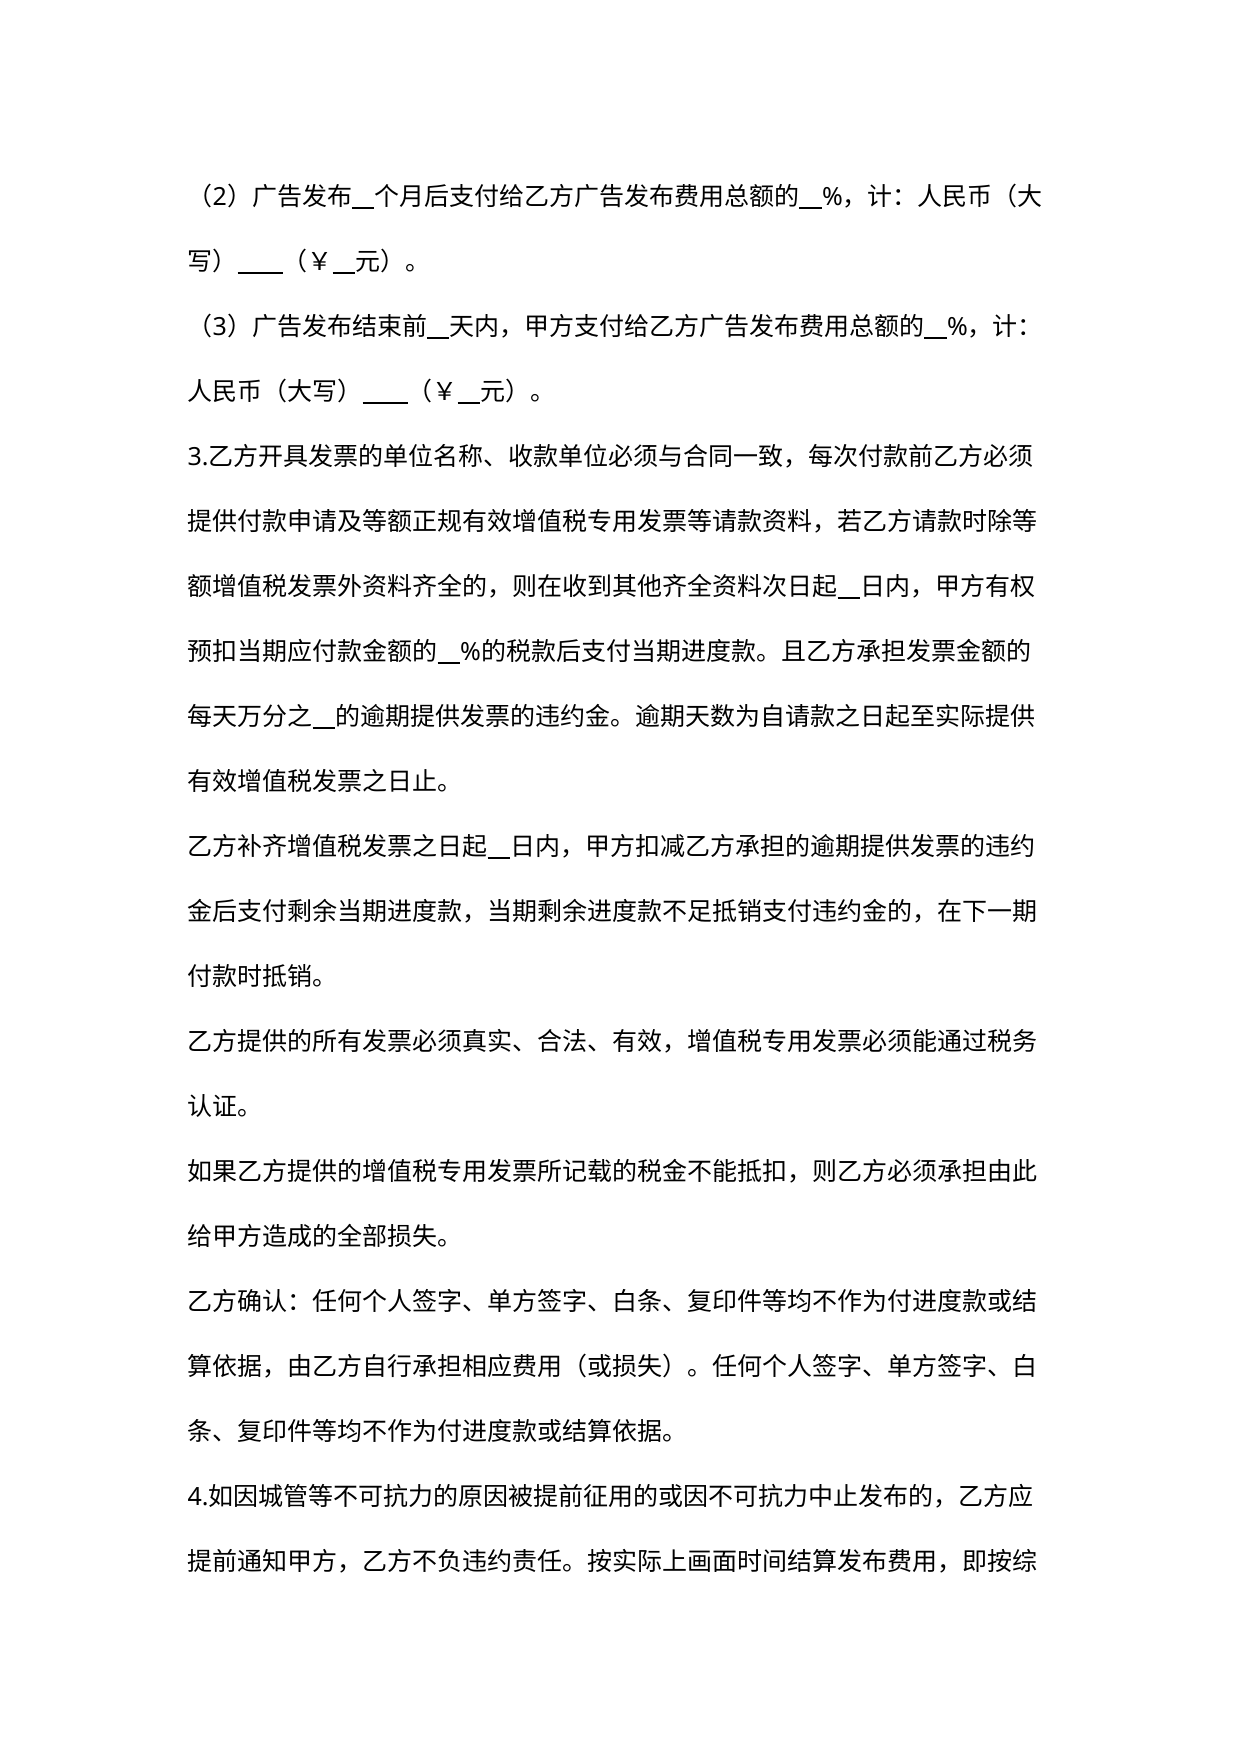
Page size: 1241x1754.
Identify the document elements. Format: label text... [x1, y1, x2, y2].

text 乙方提供的所有发票必须真实、合法、有效，增值税专用发票必须能通过税务认证。 [187, 1007, 1053, 1137]
text （2）广告发布 个月后支付给乙方广告发布费用总额的 %，计：人民币（大写） （￥ 元）。 [187, 162, 1053, 292]
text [187, 1462, 1053, 1592]
text 如果乙方提供的增值税专用发票所记载的税金不能抵扣，则乙方必须承担由此给甲方造成的全部损失。 [187, 1137, 1053, 1267]
text 乙方补齐增值税发票之日起 日内，甲方扣减乙方承担的逾期提供发票的违约金后支付剩余当期进度款，当期剩余进度款不足抵销支付违约金的，在下一期付款时抵销。 [187, 812, 1053, 1007]
text 乙方确认：任何个人签字、单方签字、白条、复印件等均不作为付进度款或结算依据，由乙方自行承担相应费用（或损失）。任何个人签字、单方签字、白条、复印件等均不作为付进度款或结算依据。 [187, 1267, 1053, 1462]
text （3）广告发布结束前 天内，甲方支付给乙方广告发布费用总额的 %，计：人民币（大写） （￥ 元）。 [187, 292, 1053, 422]
text 3.乙方开具发票的单位名称、收款单位必须与合同一致，每次付款前乙方必须提供付款申请及等额正规有效增值税专用发票等请款资料，若乙方请款时除等额增值税发票外资料齐全的，则在收到其他齐全资料次日起 日内，甲方有权预扣当期应付款金额的 %的税款后支付当期进度款。且乙方承担发票金额的每天万分之 的逾期提供发票的违约金。逾期天数为自请款之日起至实际提供有效增值税发票之日止。 [187, 422, 1053, 812]
